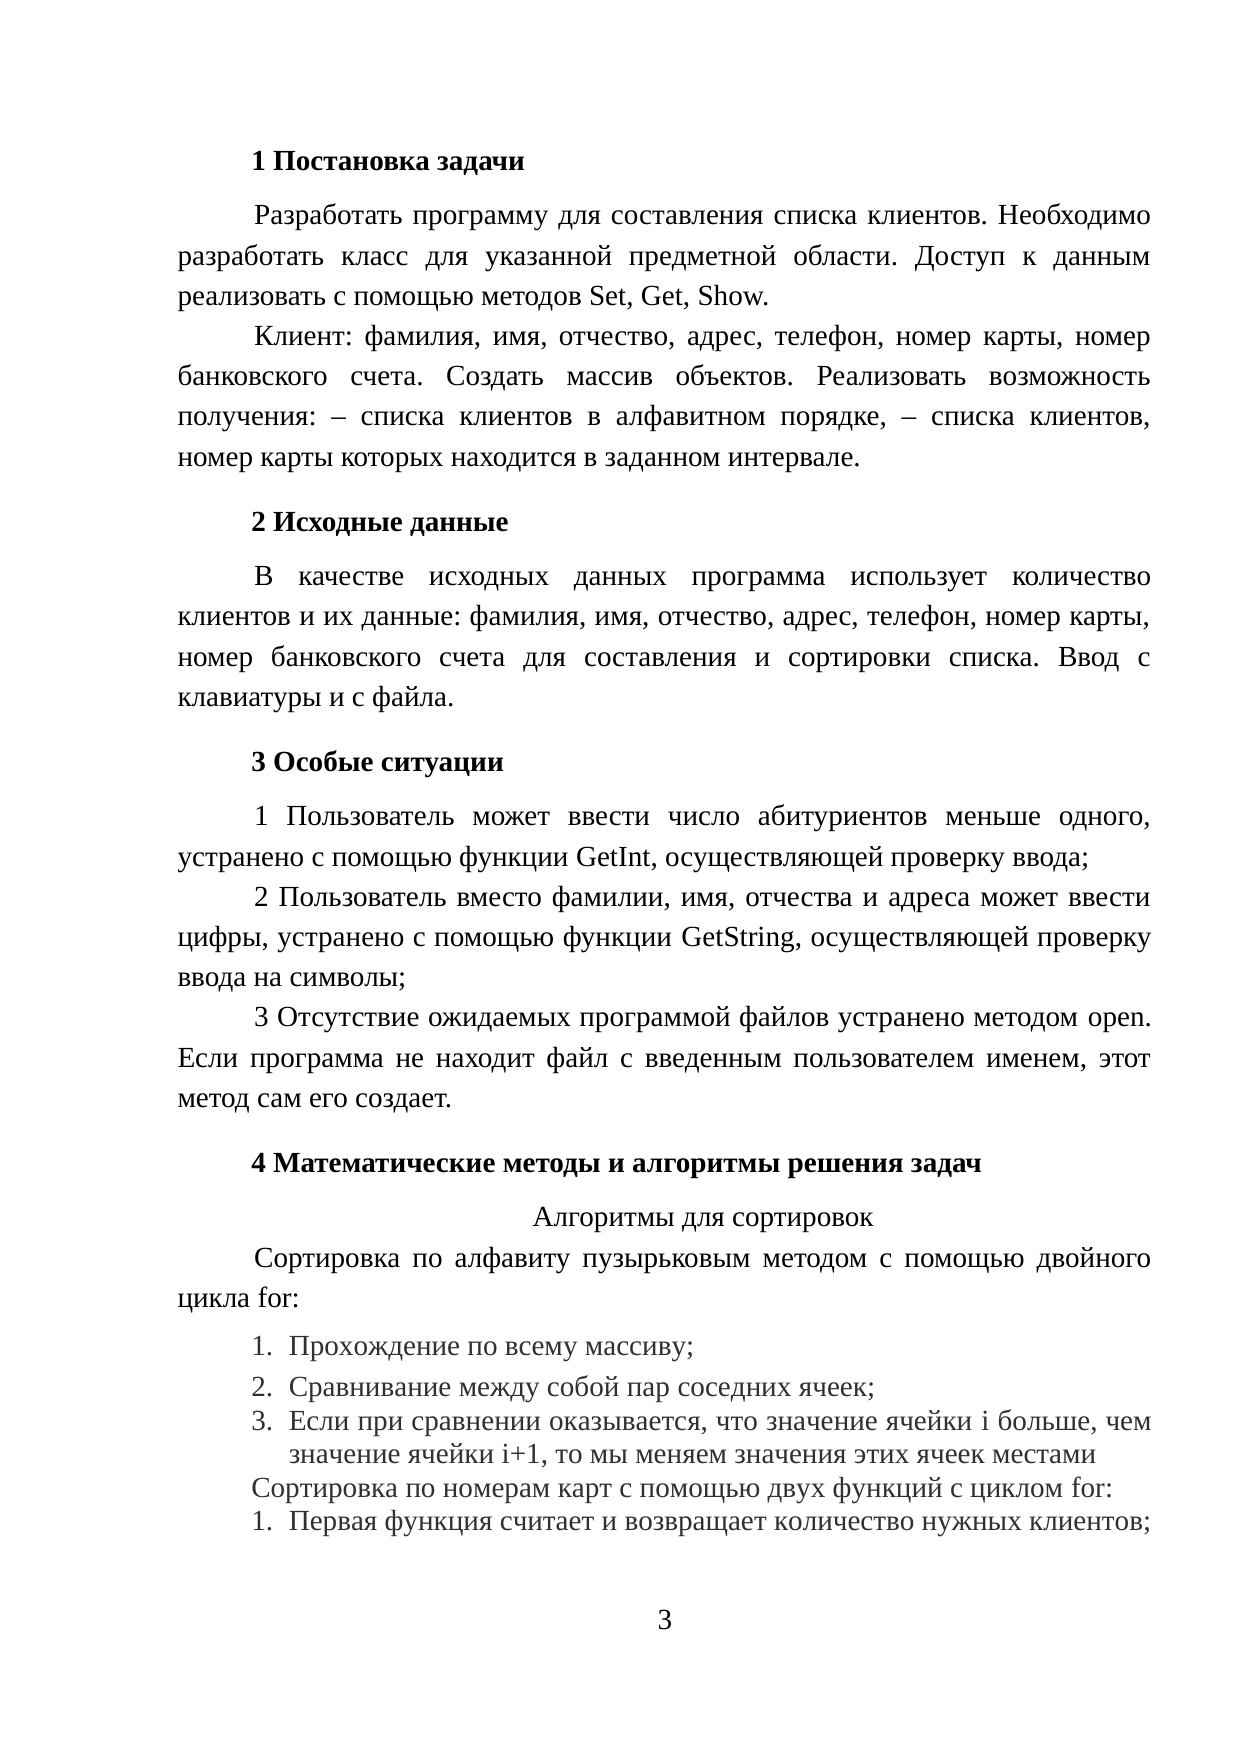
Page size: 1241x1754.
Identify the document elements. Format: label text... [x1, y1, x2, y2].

text 3 Отсутствие ожидаемых программой файлов устранено методом open. Если программа не находит файл с введенным пользователем именем, этот метод сам его создает. [177, 999, 1152, 1113]
text Сортировка по алфавиту пузырьковым методом с помощью двойного цикла for: [177, 1240, 1152, 1313]
text 2 Пользователь вместо фамилии, имя, отчества и адреса может ввести цифры, устранено с помощью функции GetString, осуществляющей проверку ввода на символы; [177, 879, 1152, 993]
text Алгоритмы для сортировок [177, 1199, 1152, 1233]
text Разработать программу для составления списка клиентов. Необходимо разработать класс для указанной предметной области. Доступ к данным реализовать с помощью методов Set, Get, Show. [177, 197, 1152, 311]
subtitle 2 Исходные данные [177, 504, 1152, 537]
list Прохождение по всему массиву; [251, 1328, 1152, 1362]
subtitle 1 Постановка задачи [177, 143, 1152, 177]
text Сортировка по номерам карт с помощью двух функций с циклом for: [177, 1470, 1152, 1503]
text Клиент: фамилия, имя, отчество, адрес, телефон, номер карты, номер банковского счета. Создать массив объектов. Реализовать возможность получения: – списка клиентов в алфавитном порядке, – списка клиентов, номер карты которых находится в заданном интервале. [177, 318, 1152, 472]
subtitle 4 Математические методы и алгоритмы решения задач [177, 1145, 1152, 1179]
text 1 Пользователь может ввести число абитуриентов меньше одного, устранено с помощью функции GetInt, осуществляющей проверку ввода; [177, 798, 1152, 872]
subtitle 3 Особые ситуации [177, 744, 1152, 778]
list Сравнивание между собой пар соседних ячеек; [251, 1369, 1152, 1403]
text В качестве исходных данных программа использует количество клиентов и их данные: фамилия, имя, отчество, адрес, телефон, номер карты, номер банковского счета для составления и сортировки списка. Ввод с клавиатуры и с файла. [177, 558, 1152, 712]
list Первая функция считает и возвращает количество нужных клиентов; [251, 1503, 1152, 1537]
list Если при сравнении оказывается, что значение ячейки i больше, чем значение ячейки i+1, то мы меняем значения этих ячеек местами [251, 1403, 1152, 1470]
